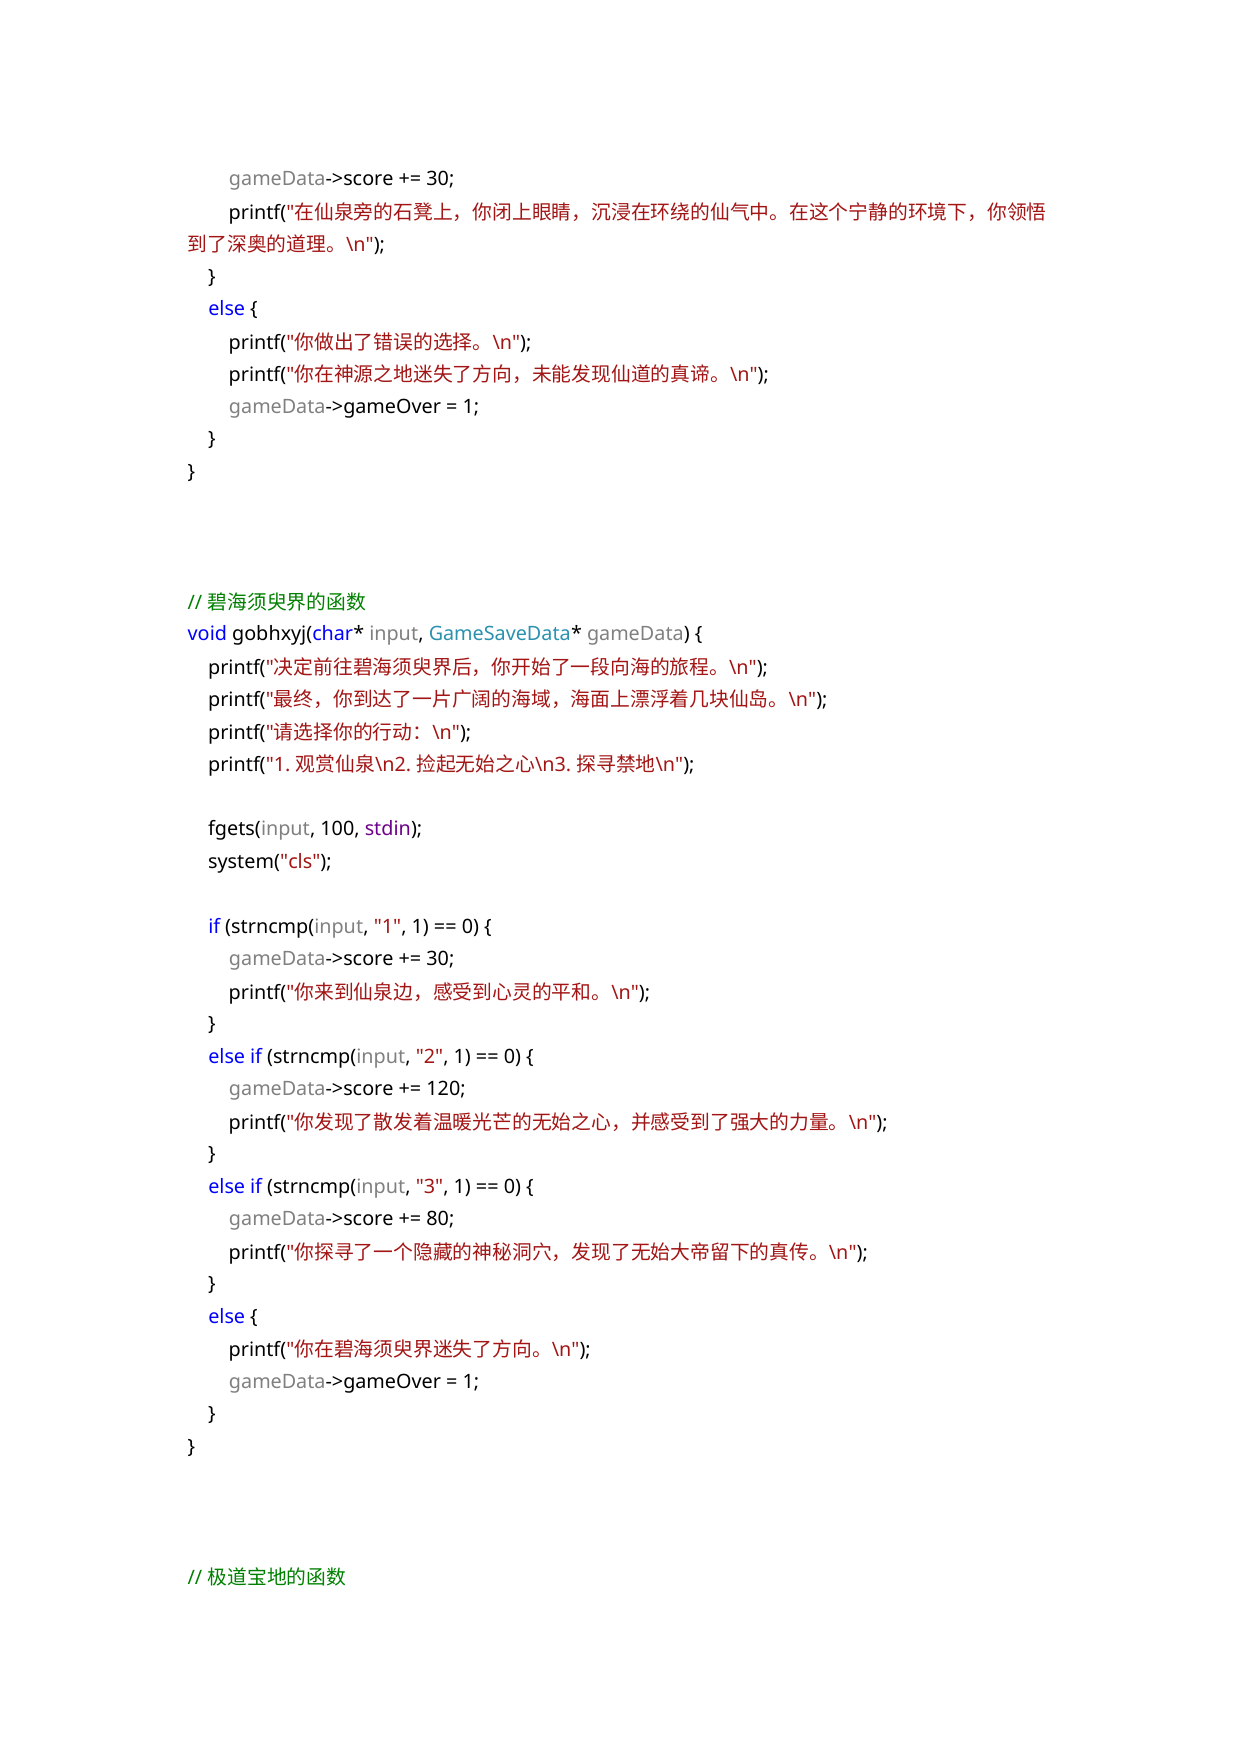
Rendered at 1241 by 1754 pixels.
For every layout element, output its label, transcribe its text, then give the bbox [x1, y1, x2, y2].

text else if (strncmp(input, "3", 1) == 0) { [187, 1169, 1053, 1202]
text gameData->score += 80; [187, 1202, 1053, 1234]
text printf("你来到仙泉边，感受到心灵的平和。\n"); [187, 974, 1053, 1007]
text printf("你在神源之地迷失了方向，未能发现仙道的真谛。\n"); [187, 357, 1053, 389]
text } [187, 259, 1053, 292]
text printf("决定前往碧海须臾界后，你开始了一段向海的旅程。\n"); [187, 649, 1053, 682]
text } [187, 1397, 1053, 1429]
text printf("请选择你的行动：\n"); [187, 714, 1053, 747]
text } [187, 454, 1053, 487]
text } [187, 1267, 1053, 1299]
text printf("你探寻了一个隐藏的神秘洞穴，发现了无始大帝留下的真传。\n"); [187, 1234, 1053, 1267]
text system("cls"); [187, 844, 1053, 877]
text printf("你在碧海须臾界迷失了方向。\n"); [187, 1332, 1053, 1364]
text if (strncmp(input, "1", 1) == 0) { [187, 909, 1053, 942]
text printf("你发现了散发着温暖光芒的无始之心，并感受到了强大的力量。\n"); [187, 1104, 1053, 1137]
text else { [187, 292, 1053, 324]
text } [187, 422, 1053, 454]
text else { [187, 1299, 1053, 1332]
text } [187, 1137, 1053, 1169]
text printf("1. 观赏仙泉\n2. 捡起无始之心\n3. 探寻禁地\n"); [187, 747, 1053, 779]
text // 极道宝地的函数 [187, 1559, 1053, 1592]
text } [187, 1007, 1053, 1039]
text gameData->score += 120; [187, 1072, 1053, 1104]
text gameData->score += 30; [187, 162, 1053, 194]
text // 碧海须臾界的函数 [187, 584, 1053, 617]
text gameData->gameOver = 1; [187, 389, 1053, 422]
text gameData->gameOver = 1; [187, 1364, 1053, 1397]
text void gobhxyj(char* input, GameSaveData* gameData) { [187, 617, 1053, 649]
text printf("你做出了错误的选择。\n"); [187, 324, 1053, 357]
text gameData->score += 30; [187, 942, 1053, 974]
text } [187, 1429, 1053, 1462]
text printf("在仙泉旁的石凳上，你闭上眼睛，沉浸在环绕的仙气中。在这个宁静的环境下，你领悟到了深奥的道理。\n"); [187, 194, 1053, 259]
text else if (strncmp(input, "2", 1) == 0) { [187, 1039, 1053, 1072]
text printf("最终，你到达了一片广阔的海域，海面上漂浮着几块仙岛。\n"); [187, 682, 1053, 714]
text fgets(input, 100, stdin); [187, 812, 1053, 844]
